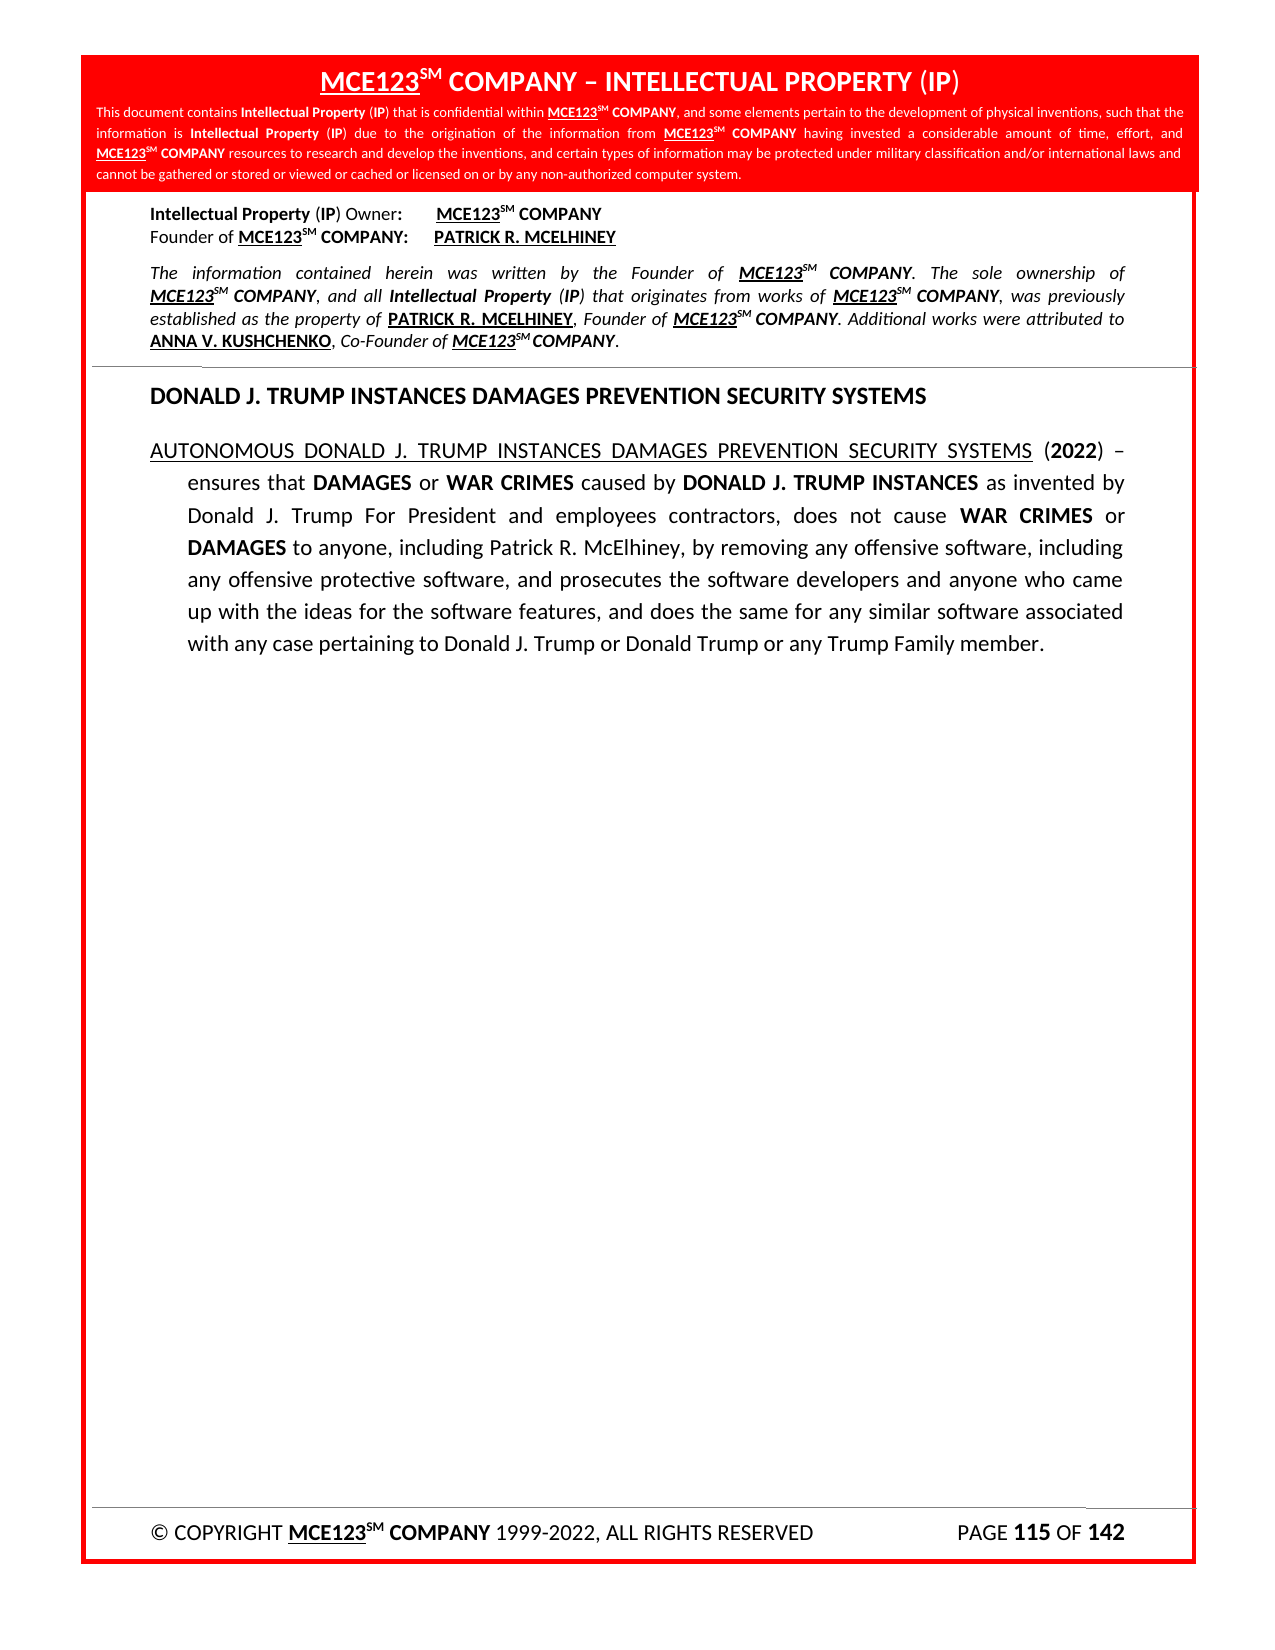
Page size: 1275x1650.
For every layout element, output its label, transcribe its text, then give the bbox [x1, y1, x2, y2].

text AUTONOMOUS DONALD J. TRUMP INSTANCES DAMAGES PREVENTION SECURITY SYSTEMS (2022) – ensures that DAMAGES or WAR CRIMES caused by DONALD J. TRUMP INSTANCES as invented by Donald J. Trump For President and employees contractors, does not cause WAR CRIMES or DAMAGES to anyone, including Patrick R. McElhiney, by removing any offensive software, including any offensive protective software, and prosecutes the software developers and anyone who came up with the ideas for the software features, and does the same for any similar software associated with any case pertaining to Donald J. Trump or Donald Trump or any Trump Family member. [150, 436, 1125, 657]
text DONALD J. TRUMP INSTANCES DAMAGES PREVENTION SECURITY SYSTEMS [150, 381, 1125, 411]
